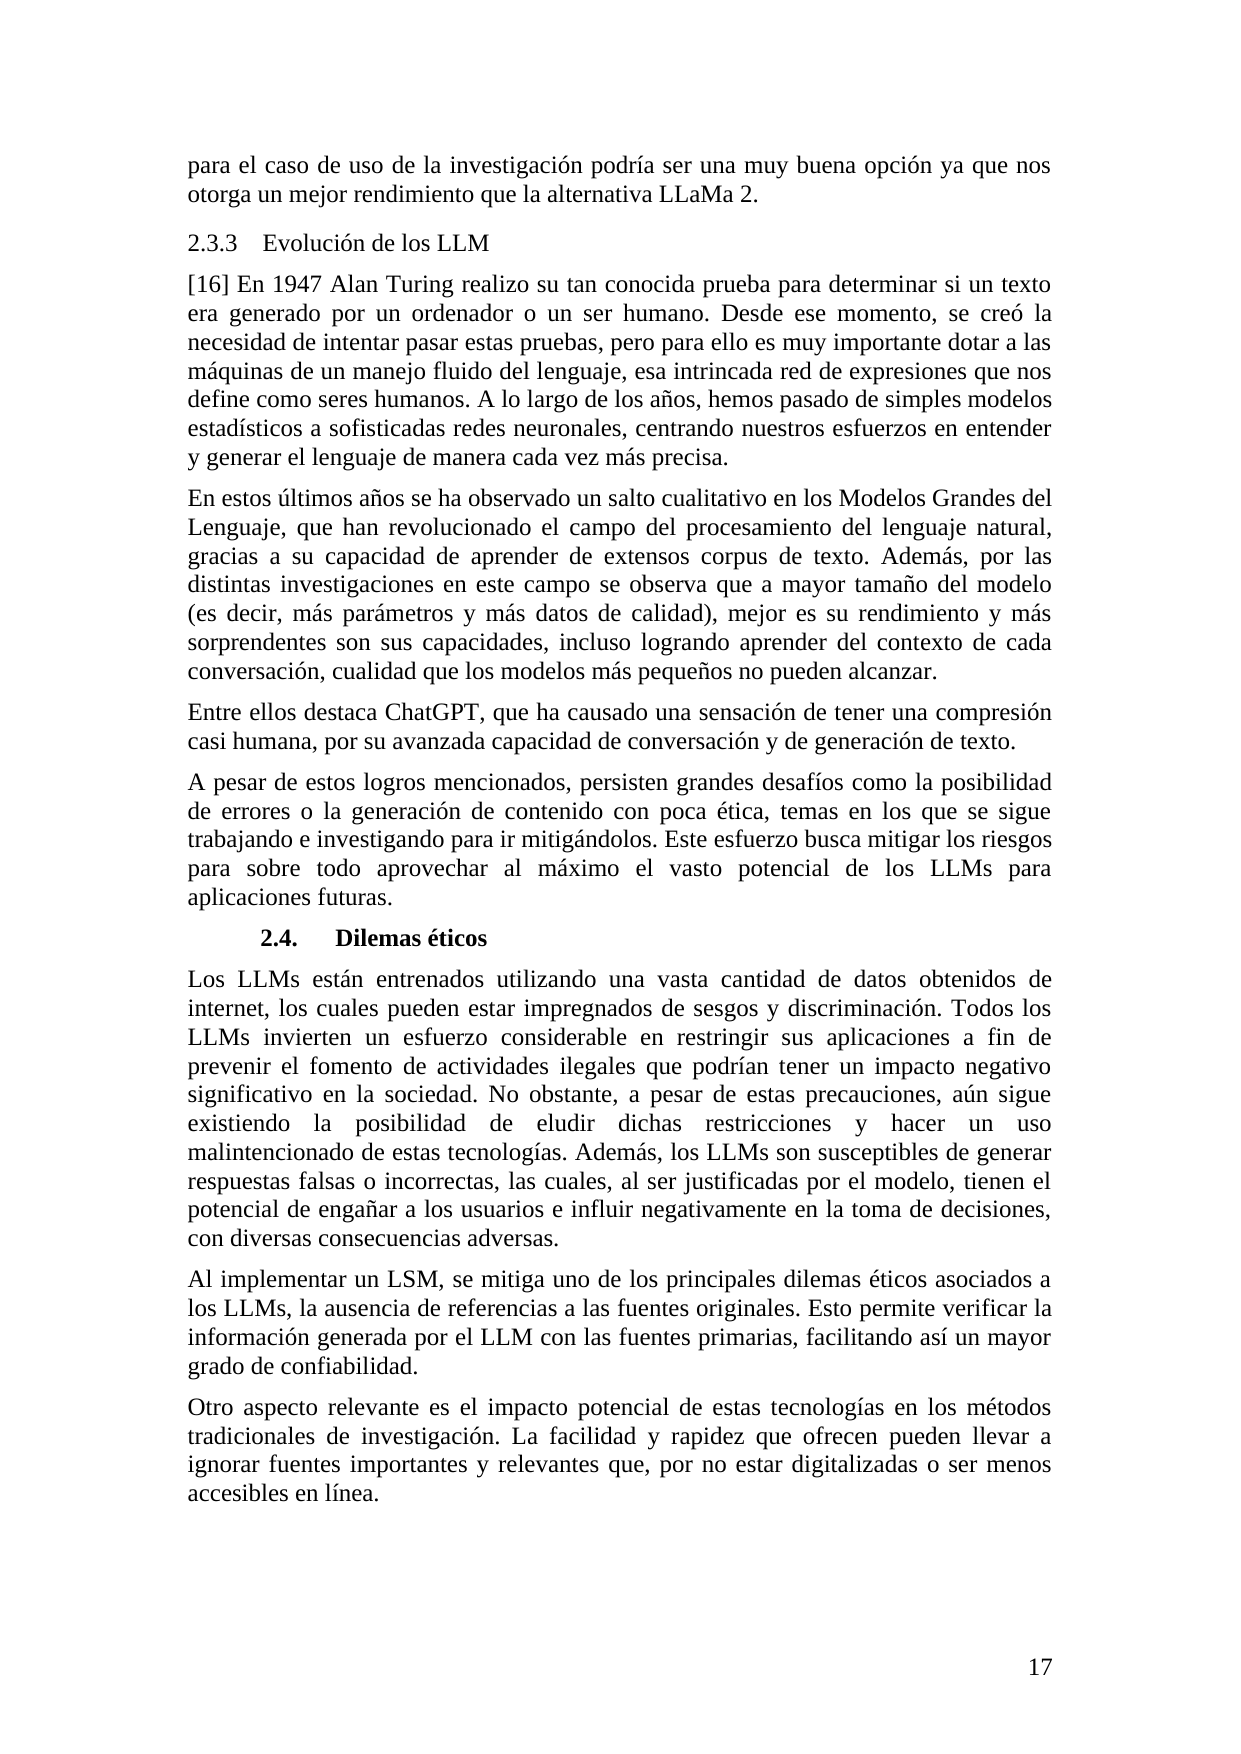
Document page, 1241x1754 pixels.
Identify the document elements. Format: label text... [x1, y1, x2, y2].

text Otro aspecto relevante es el impacto potencial de estas tecnologías en los métodos tradicionales de investigación. La facilidad y rapidez que ofrecen pueden llevar a ignorar fuentes importantes y relevantes que, por no estar digitalizadas o ser menos accesibles en línea. [187, 1392, 1053, 1507]
text En estos últimos años se ha observado un salto cualitativo en los Modelos Grandes del Lenguaje, que han revolucionado el campo del procesamiento del lenguaje natural, gracias a su capacidad de aprender de extensos corpus de texto. Además, por las distintas investigaciones en este campo se observa que a mayor tamaño del modelo (es decir, más parámetros y más datos de calidad), mejor es su rendimiento y más sorprendentes son sus capacidades, incluso logrando aprender del contexto de cada conversación, cualidad que los modelos más pequeños no pueden alcanzar. [187, 483, 1053, 684]
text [187, 150, 1053, 207]
subtitle Dilemas éticos [260, 923, 1053, 952]
text Entre ellos destaca ChatGPT, que ha causado una sensación de tener una compresión casi humana, por su avanzada capacidad de conversación y de generación de texto. [187, 697, 1053, 754]
text A pesar de estos logros mencionados, persisten grandes desafíos como la posibilidad de errores o la generación de contenido con poca ética, temas en los que se sigue trabajando e investigando para ir mitigándolos. Este esfuerzo busca mitigar los riesgos para sobre todo aprovechar al máximo el vasto potencial de los LLMs para aplicaciones futuras. [187, 767, 1053, 911]
subtitle Evolución de los LLM [187, 228, 1053, 257]
text Los LLMs están entrenados utilizando una vasta cantidad de datos obtenidos de internet, los cuales pueden estar impregnados de sesgos y discriminación. Todos los LLMs invierten un esfuerzo considerable en restringir sus aplicaciones a fin de prevenir el fomento de actividades ilegales que podrían tener un impacto negativo significativo en la sociedad. No obstante, a pesar de estas precauciones, aún sigue existiendo la posibilidad de eludir dichas restricciones y hacer un uso malintencionado de estas tecnologías. Además, los LLMs son susceptibles de generar respuestas falsas o incorrectas, las cuales, al ser justificadas por el modelo, tienen el potencial de engañar a los usuarios e influir negativamente en la toma de decisiones, con diversas consecuencias adversas. [187, 964, 1053, 1252]
text Al implementar un LSM, se mitiga uno de los principales dilemas éticos asociados a los LLMs, la ausencia de referencias a las fuentes originales. Esto permite verificar la información generada por el LLM con las fuentes primarias, facilitando así un mayor grado de confiabilidad. [187, 1264, 1053, 1379]
text [16] En 1947 Alan Turing realizo su tan conocida prueba para determinar si un texto era generado por un ordenador o un ser humano. Desde ese momento, se creó la necesidad de intentar pasar estas pruebas, pero para ello es muy importante dotar a las máquinas de un manejo fluido del lenguaje, esa intrincada red de expresiones que nos define como seres humanos. A lo largo de los años, hemos pasado de simples modelos estadísticos a sofisticadas redes neuronales, centrando nuestros esfuerzos en entender y generar el lenguaje de manera cada vez más precisa. [187, 269, 1053, 471]
